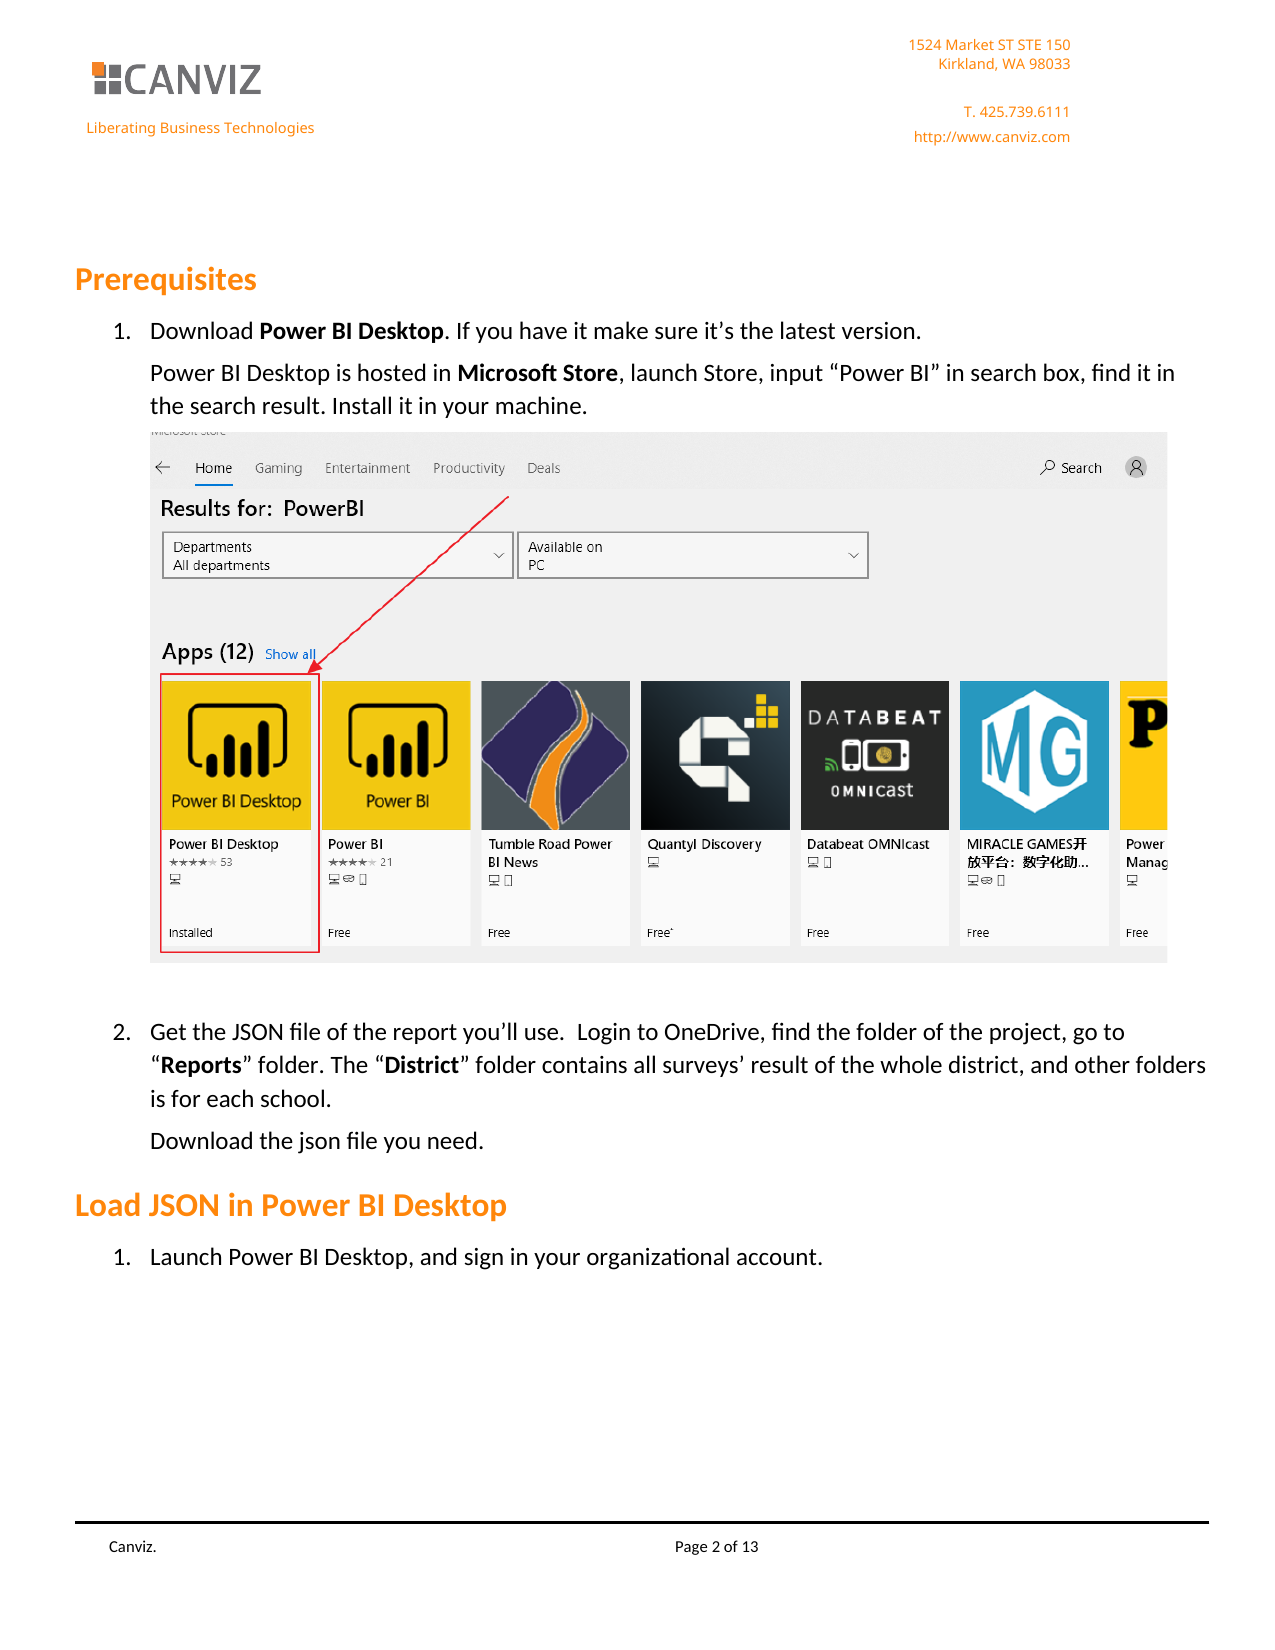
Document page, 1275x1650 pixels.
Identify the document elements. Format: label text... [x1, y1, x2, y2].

picture [150, 432, 1168, 963]
subtitle Prerequisites [75, 258, 1209, 298]
list Download Power BI Desktop. If you have it make sure it’s the latest version. [112, 315, 1209, 345]
list Get the JSON file of the report you’ll use. Login to OneDrive, find the folder of the project, go to “Reports” folder. The “District” folder contains all surveys’ result of the whole district, and other folders is for each school. [112, 1016, 1209, 1114]
list Power BI Desktop is hosted in Microsoft Store, launch Store, input “Power BI” in search box, find it in the search result. Install it in your machine. [150, 357, 1209, 421]
list Download the json file you need. [150, 1125, 1209, 1156]
subtitle Load JSON in Power BI Desktop [75, 1183, 1209, 1224]
picture [86, 56, 268, 101]
list Launch Power BI Desktop, and sign in your organizational account. [112, 1241, 1209, 1271]
